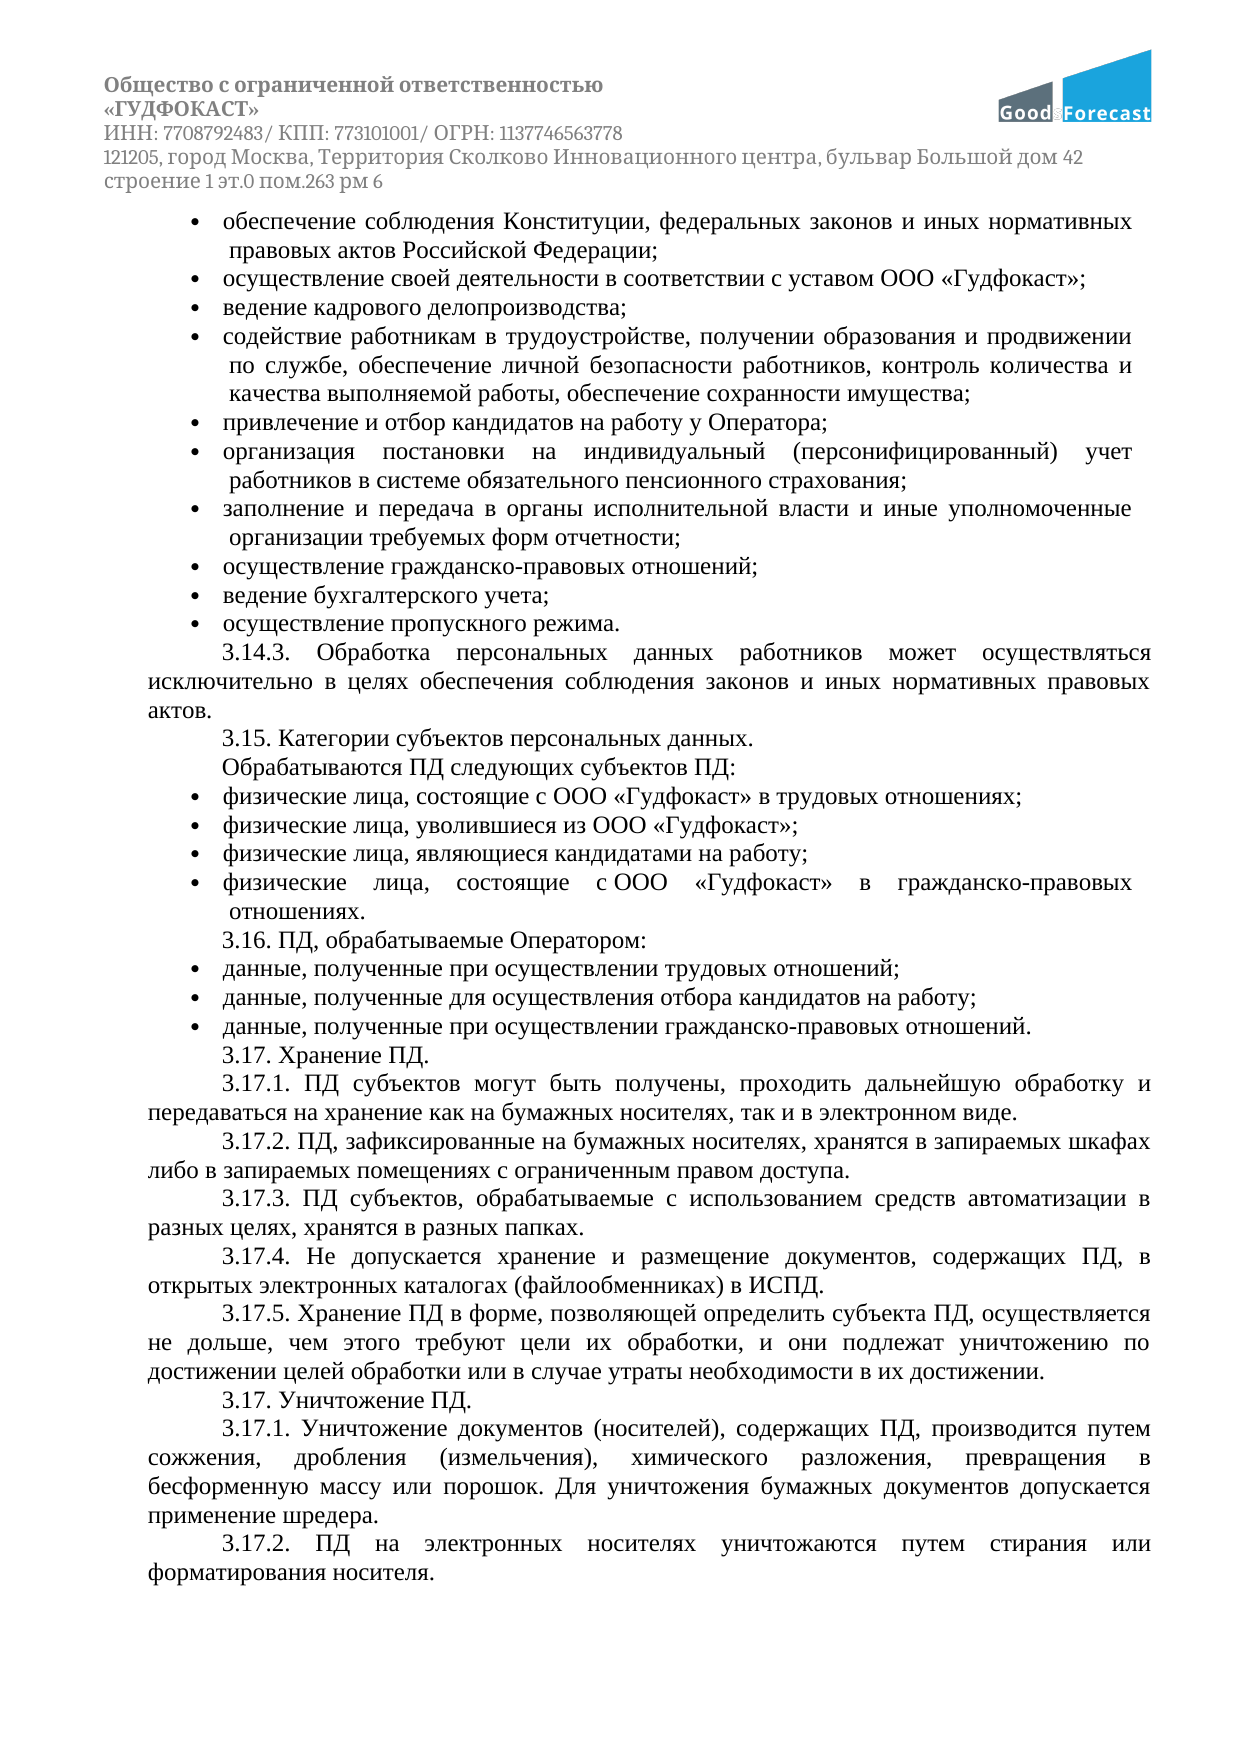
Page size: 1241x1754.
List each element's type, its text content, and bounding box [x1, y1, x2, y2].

text 3.17.1. Уничтожение документов (носителей), содержащих ПД, производится путем сожжения, дробления (измельчения), химического разложения, превращения в бесформенную массу или порошок. Для уничтожения бумажных документов допускается применение шредера. [148, 1413, 1152, 1528]
list данные, полученные при осуществлении трудовых отношений; [191, 953, 1133, 982]
text 3.17.2. ПД на электронных носителях уничтожаются путем стирания или форматирования носителя. [148, 1528, 1152, 1586]
list физические лица, являющиеся кандидатами на работу; [191, 838, 1133, 867]
list осуществление своей деятельности в соответствии с уставом ООО «Гудфокаст»; [191, 263, 1133, 292]
list привлечение и отбор кандидатов на работу у Оператора; [191, 407, 1133, 436]
picture [998, 49, 1152, 122]
text 3.15. Категории субъектов персональных данных. [148, 723, 1152, 752]
text 3.17.3. ПД субъектов, обрабатываемые с использованием средств автоматизации в разных целях, хранятся в разных папках. [148, 1183, 1152, 1241]
list заполнение и передача в органы исполнительной власти и иные уполномоченные организации требуемых форм отчетности; [191, 493, 1133, 551]
text 3.17. Хранение ПД. [148, 1040, 1152, 1068]
text 3.17.5. Хранение ПД в форме, позволяющей определить субъекта ПД, осуществляется не дольше, чем этого требуют цели их обработки, и они подлежат уничтожению по достижении целей обработки или в случае утраты необходимости в их достижении. [148, 1298, 1152, 1385]
list физические лица, уволившиеся из ООО «Гудфокаст»; [191, 810, 1133, 838]
list данные, полученные при осуществлении гражданско-правовых отношений. [191, 1011, 1133, 1040]
list ведение бухгалтерского учета; [191, 580, 1133, 608]
list осуществление пропускного режима. [191, 608, 1133, 637]
text 3.16. ПД, обрабатываемые Оператором: [148, 925, 1152, 953]
text 3.17.2. ПД, зафиксированные на бумажных носителях, хранятся в запираемых шкафах либо в запираемых помещениях с ограниченным правом доступа. [148, 1126, 1152, 1183]
list осуществление гражданско-правовых отношений; [191, 551, 1133, 580]
list организация постановки на индивидуальный (персонифицированный) учет работников в системе обязательного пенсионного страхования; [191, 436, 1133, 493]
list содействие работникам в трудоустройстве, получении образования и продвижении по службе, обеспечение личной безопасности работников, контроль количества и качества выполняемой работы, обеспечение сохранности имущества; [191, 321, 1133, 407]
text Обрабатываются ПД следующих субъектов ПД: [148, 752, 1152, 781]
list физические лица, состоящие с ООО «Гудфокаст» в гражданско-правовых отношениях. [191, 867, 1133, 925]
list данные, полученные для осуществления отбора кандидатов на работу; [191, 982, 1133, 1011]
text 3.17. Уничтожение ПД. [148, 1385, 1152, 1413]
text 3.17.4. Не допускается хранение и размещение документов, содержащих ПД, в открытых электронных каталогах (файлообменниках) в ИСПД. [148, 1241, 1152, 1298]
list обеспечение соблюдения Конституции, федеральных законов и иных нормативных правовых актов Российской Федерации; [191, 206, 1133, 263]
list ведение кадрового делопроизводства; [191, 292, 1133, 321]
text 3.17.1. ПД субъектов могут быть получены, проходить дальнейшую обработку и передаваться на хранение как на бумажных носителях, так и в электронном виде. [148, 1068, 1152, 1126]
text 3.14.3. Обработка персональных данных работников может осуществляться исключительно в целях обеспечения соблюдения законов и иных нормативных правовых актов. [148, 637, 1152, 723]
list физические лица, состоящие с ООО «Гудфокаст» в трудовых отношениях; [191, 781, 1133, 810]
